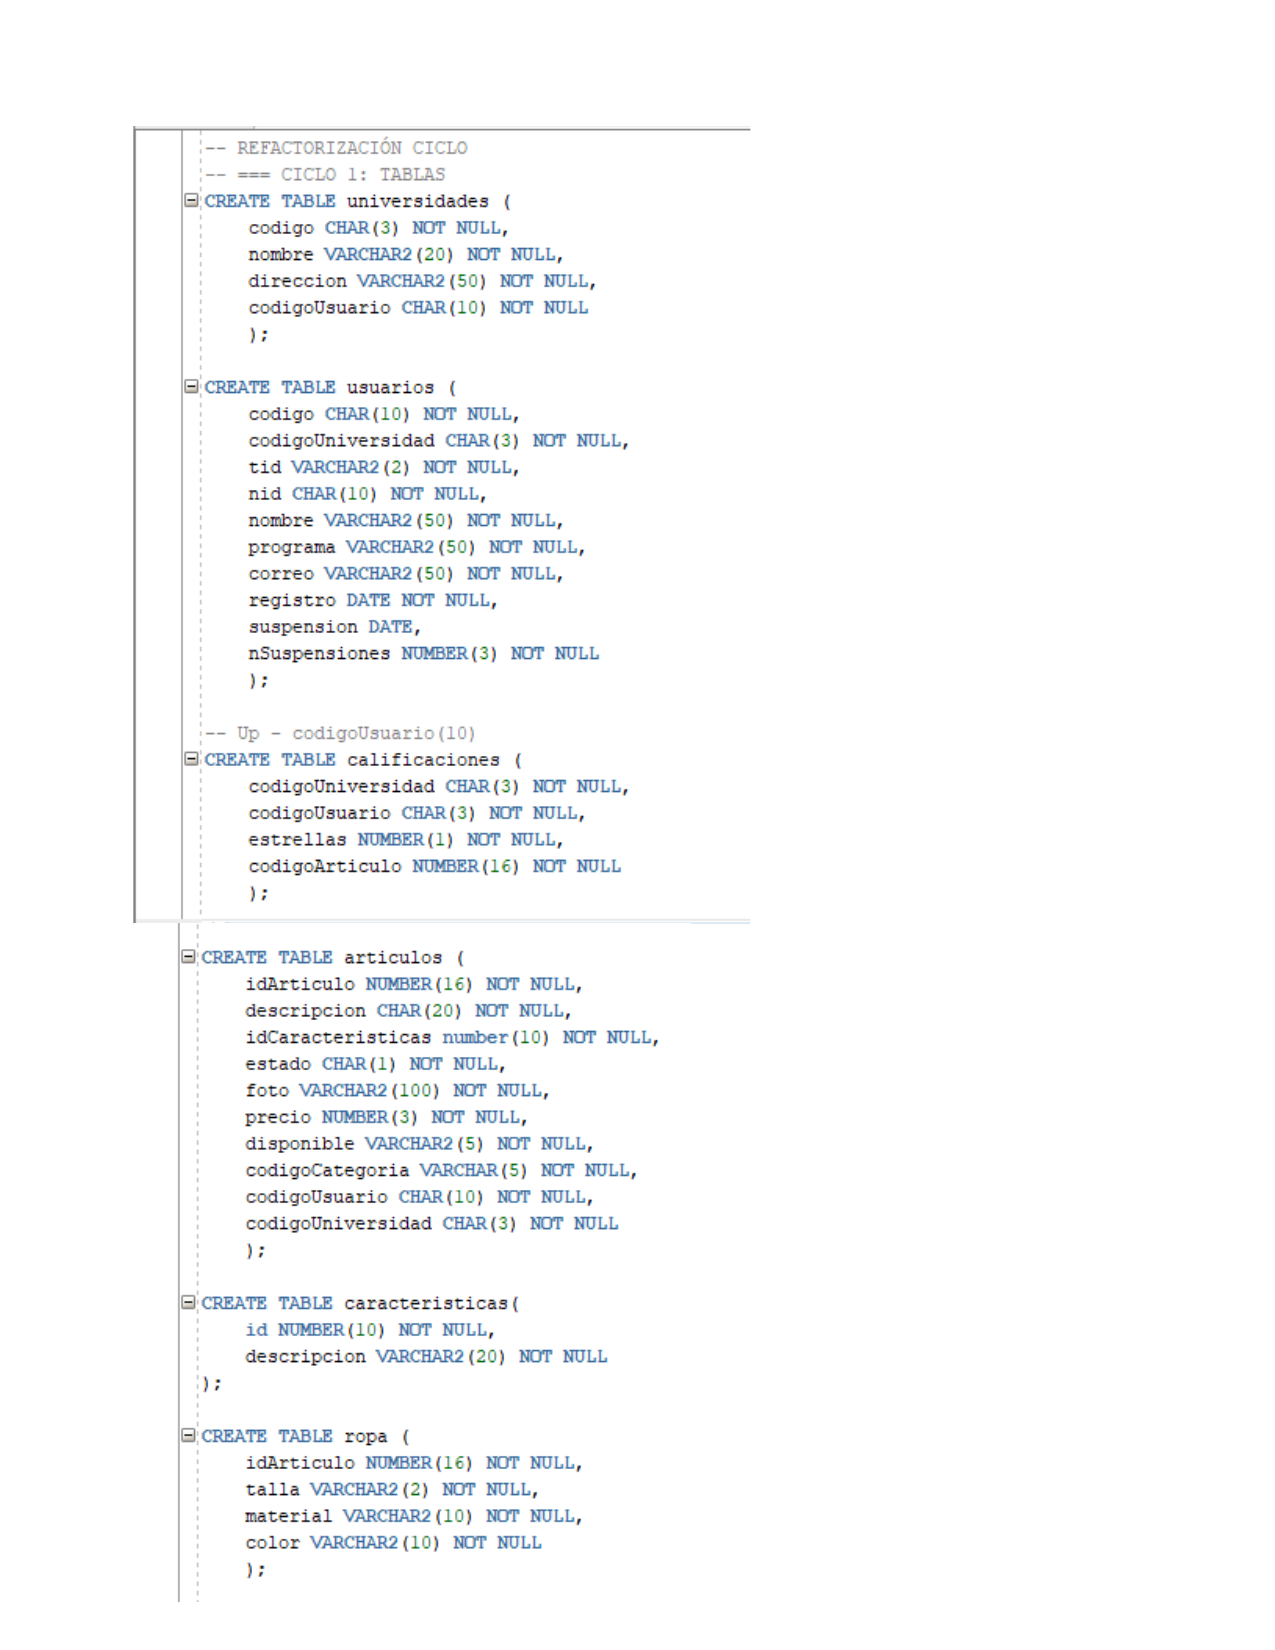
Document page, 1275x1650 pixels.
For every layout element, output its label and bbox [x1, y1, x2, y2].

picture [133, 126, 751, 1602]
